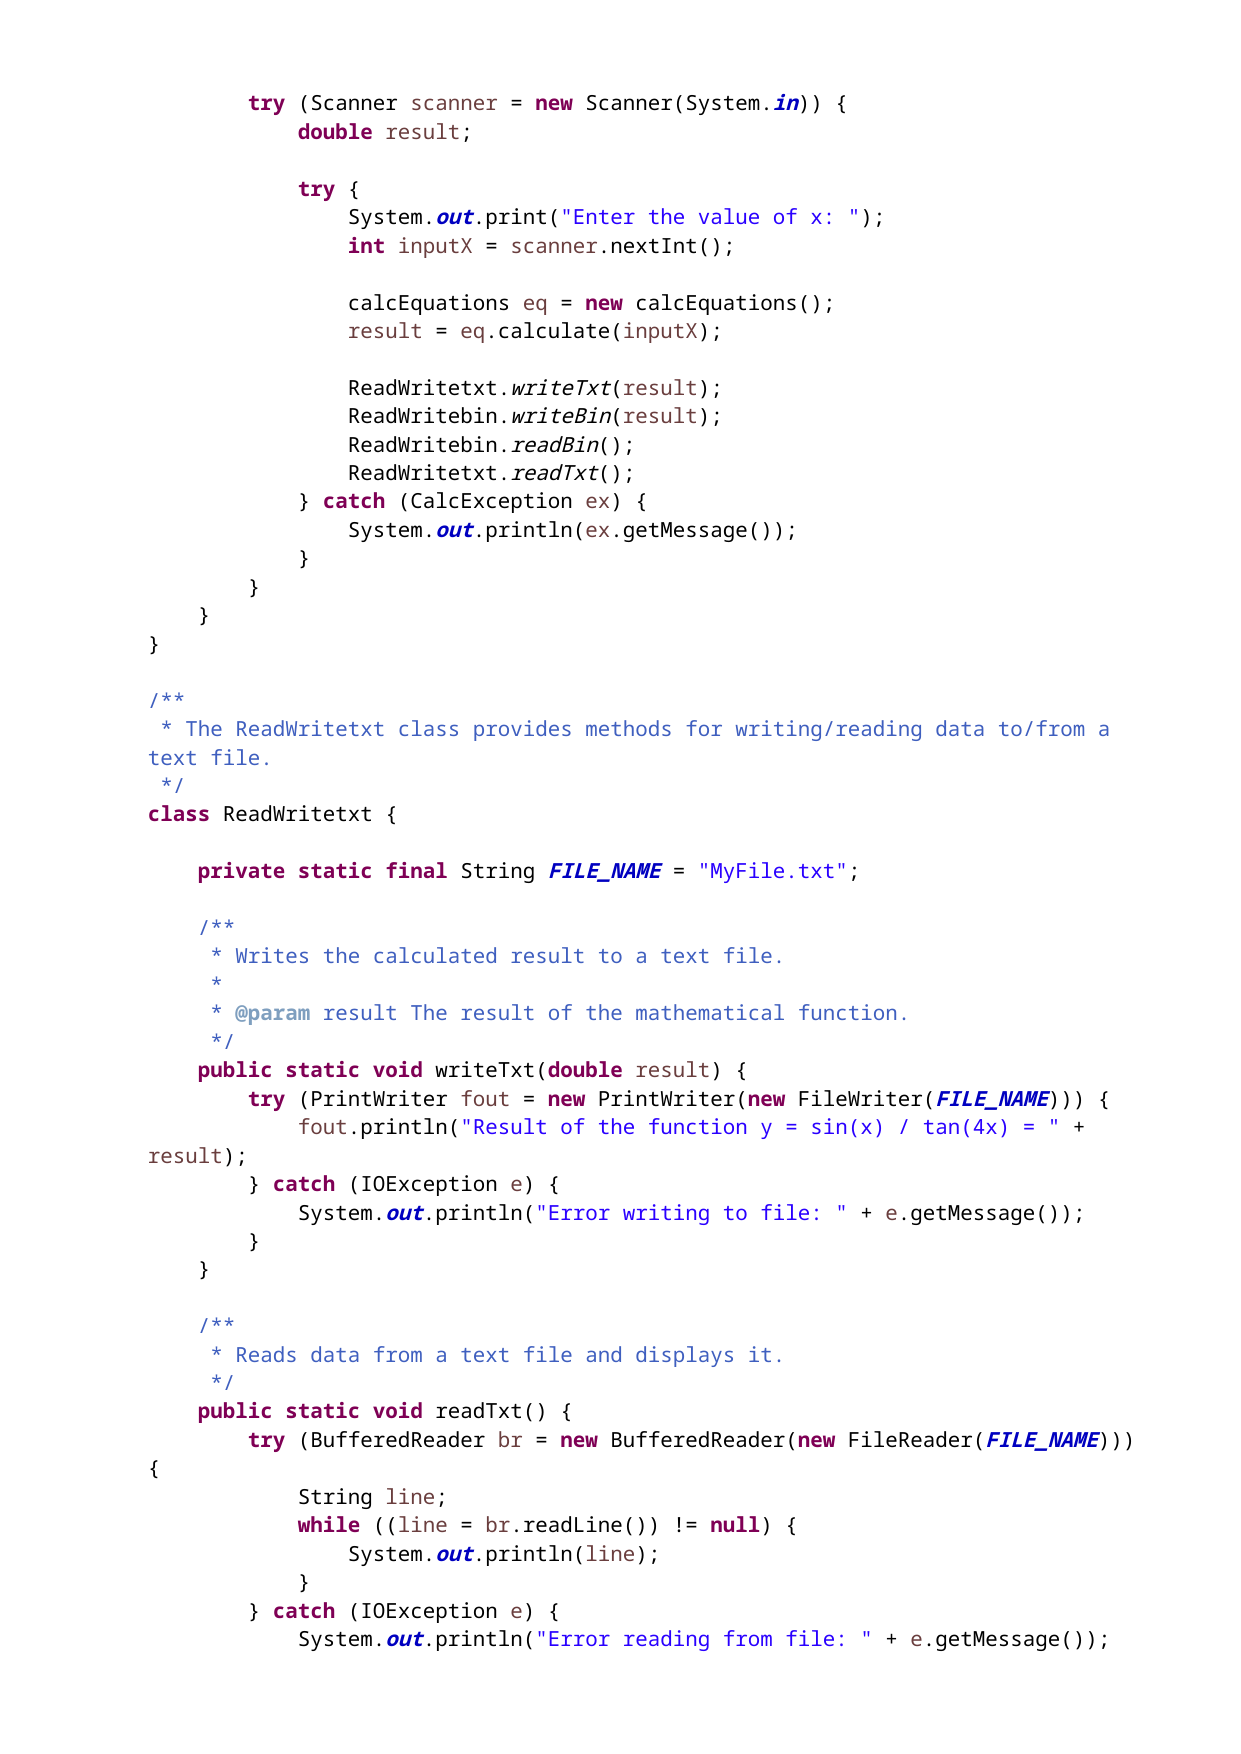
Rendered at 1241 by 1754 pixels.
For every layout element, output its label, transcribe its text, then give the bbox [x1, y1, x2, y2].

text /** [148, 913, 1152, 942]
text public static void writeTxt(double result) { [148, 1055, 1152, 1084]
text System.out.print("Enter the value of x: "); [148, 202, 1152, 231]
text System.out.println("Error writing to file: " + e.getMessage()); [148, 1198, 1152, 1226]
text } [148, 1567, 1152, 1596]
text while ((line = br.readLine()) != null) { [148, 1510, 1152, 1539]
text } catch (IOException e) { [148, 1169, 1152, 1198]
text ReadWritebin.readBin(); [148, 430, 1152, 458]
text result = eq.calculate(inputX); [148, 316, 1152, 344]
text public static void readTxt() { [148, 1397, 1152, 1425]
text calcEquations eq = new calcEquations(); [148, 288, 1152, 316]
text try (Scanner scanner = new Scanner(System.in)) { [148, 88, 1152, 117]
text */ [148, 1027, 1152, 1055]
text * Reads data from a text file and displays it. [148, 1340, 1152, 1368]
text } [148, 1226, 1152, 1254]
text } catch (CalcException ex) { [148, 487, 1152, 515]
text * [148, 970, 1152, 998]
text System.out.println(line); [148, 1539, 1152, 1567]
text /** [148, 1311, 1152, 1340]
text fout.println("Result of the function y = sin(x) / tan(4x) = " + result); [148, 1112, 1152, 1169]
text try (PrintWriter fout = new PrintWriter(new FileWriter(FILE_NAME))) { [148, 1084, 1152, 1112]
text try (BufferedReader br = new BufferedReader(new FileReader(FILE_NAME))) { [148, 1425, 1152, 1482]
text double result; [148, 117, 1152, 145]
text * Writes the calculated result to a text file. [148, 942, 1152, 970]
text System.out.println(ex.getMessage()); [148, 515, 1152, 543]
text */ [148, 771, 1152, 799]
text /** [148, 686, 1152, 714]
text try { [148, 174, 1152, 202]
text int inputX = scanner.nextInt(); [148, 231, 1152, 259]
text ReadWritebin.writeBin(result); [148, 401, 1152, 430]
text ReadWritetxt.writeTxt(result); [148, 373, 1152, 401]
text System.out.println("Error reading from file: " + e.getMessage()); [148, 1624, 1152, 1653]
text } catch (IOException e) { [148, 1596, 1152, 1624]
text } [148, 1254, 1152, 1283]
text class ReadWritetxt { [148, 799, 1152, 828]
text } [148, 543, 1152, 572]
text } [148, 572, 1152, 600]
text ReadWritetxt.readTxt(); [148, 458, 1152, 487]
text } [148, 600, 1152, 629]
text */ [148, 1368, 1152, 1397]
text } [148, 629, 1152, 657]
text private static final String FILE_NAME = "MyFile.txt"; [148, 856, 1152, 885]
text String line; [148, 1482, 1152, 1510]
text * @param result The result of the mathematical function. [148, 998, 1152, 1027]
text * The ReadWritetxt class provides methods for writing/reading data to/from a text file. [148, 714, 1152, 771]
